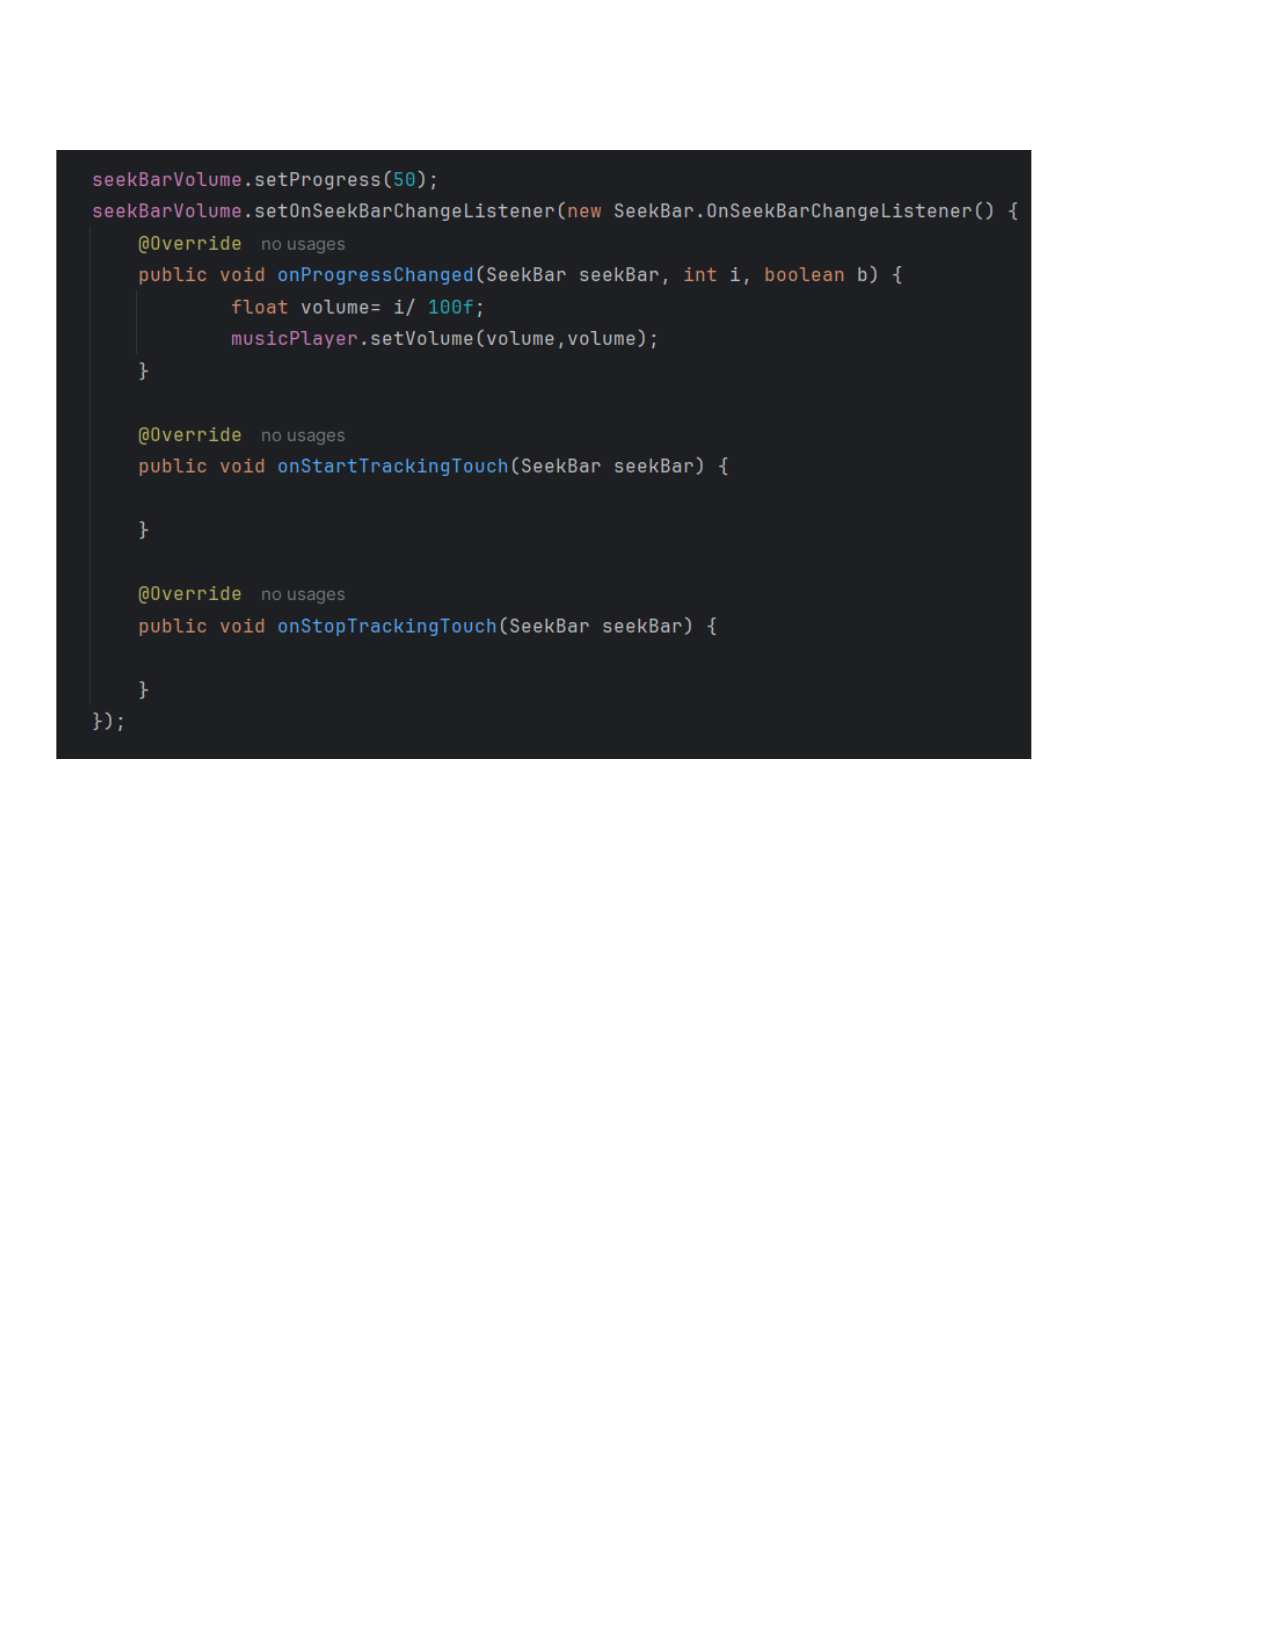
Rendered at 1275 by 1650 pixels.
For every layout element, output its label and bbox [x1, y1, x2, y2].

picture [56, 150, 1032, 759]
